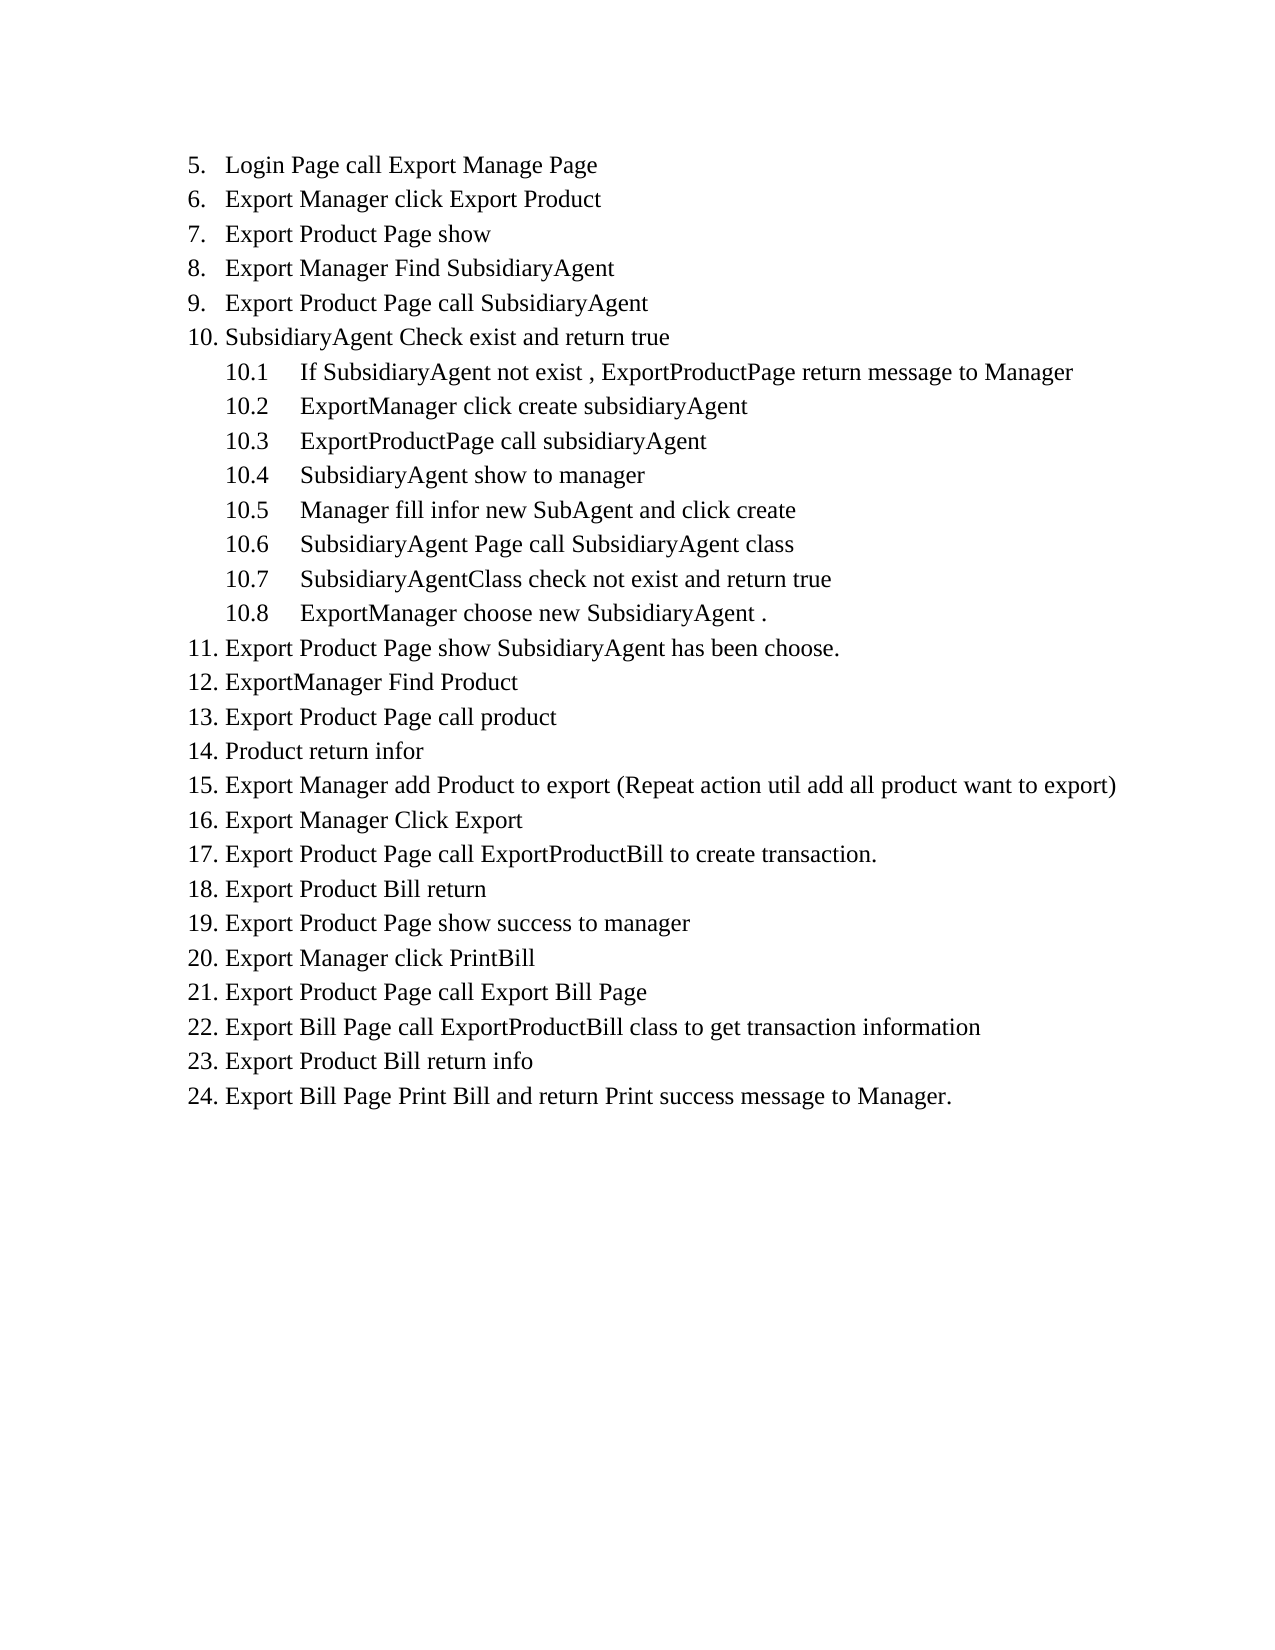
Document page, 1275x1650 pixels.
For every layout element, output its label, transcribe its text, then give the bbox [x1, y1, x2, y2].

list Login Page call Export Manage Page [187, 150, 1125, 179]
list Export Product Page call SubsidiaryAgent [187, 288, 1125, 317]
list Export Product Page show [187, 219, 1125, 248]
list ExportManager click create subsidiaryAgent [225, 391, 1125, 420]
list If SubsidiaryAgent not exist , ExportProductPage return message to Manager [225, 357, 1125, 386]
list Export Manager click PrintBill [187, 943, 1125, 972]
list Export Product Page show success to manager [187, 908, 1125, 937]
list Export Manager add Product to export (Repeat action util add all product want to export) [187, 771, 1125, 799]
list Export Manager Click Export [187, 805, 1125, 834]
list SubsidiaryAgentClass check not exist and return true [225, 564, 1125, 592]
list SubsidiaryAgent Check exist and return true [187, 322, 1125, 351]
list Export Product Bill return [187, 874, 1125, 903]
list Export Manager click Export Product [187, 184, 1125, 213]
list ExportManager choose new SubsidiaryAgent . [225, 598, 1125, 627]
list SubsidiaryAgent Page call SubsidiaryAgent class [225, 529, 1125, 558]
list ExportProductPage call subsidiaryAgent [225, 426, 1125, 454]
list Export Product Page call Export Bill Page [187, 977, 1125, 1006]
list ExportManager Find Product [187, 667, 1125, 696]
list Export Product Page call ExportProductBill to create transaction. [187, 839, 1125, 868]
list Export Manager Find SubsidiaryAgent [187, 253, 1125, 282]
list Export Product Page show SubsidiaryAgent has been choose. [187, 633, 1125, 661]
list Product return infor [187, 736, 1125, 765]
list Export Product Bill return info [187, 1046, 1125, 1075]
list Export Product Page call product [187, 702, 1125, 730]
list Export Bill Page Print Bill and return Print success message to Manager. [187, 1081, 1125, 1110]
list SubsidiaryAgent show to manager [225, 460, 1125, 489]
list Manager fill infor new SubAgent and click create [225, 495, 1125, 523]
list Export Bill Page call ExportProductBill class to get transaction information [187, 1012, 1125, 1041]
